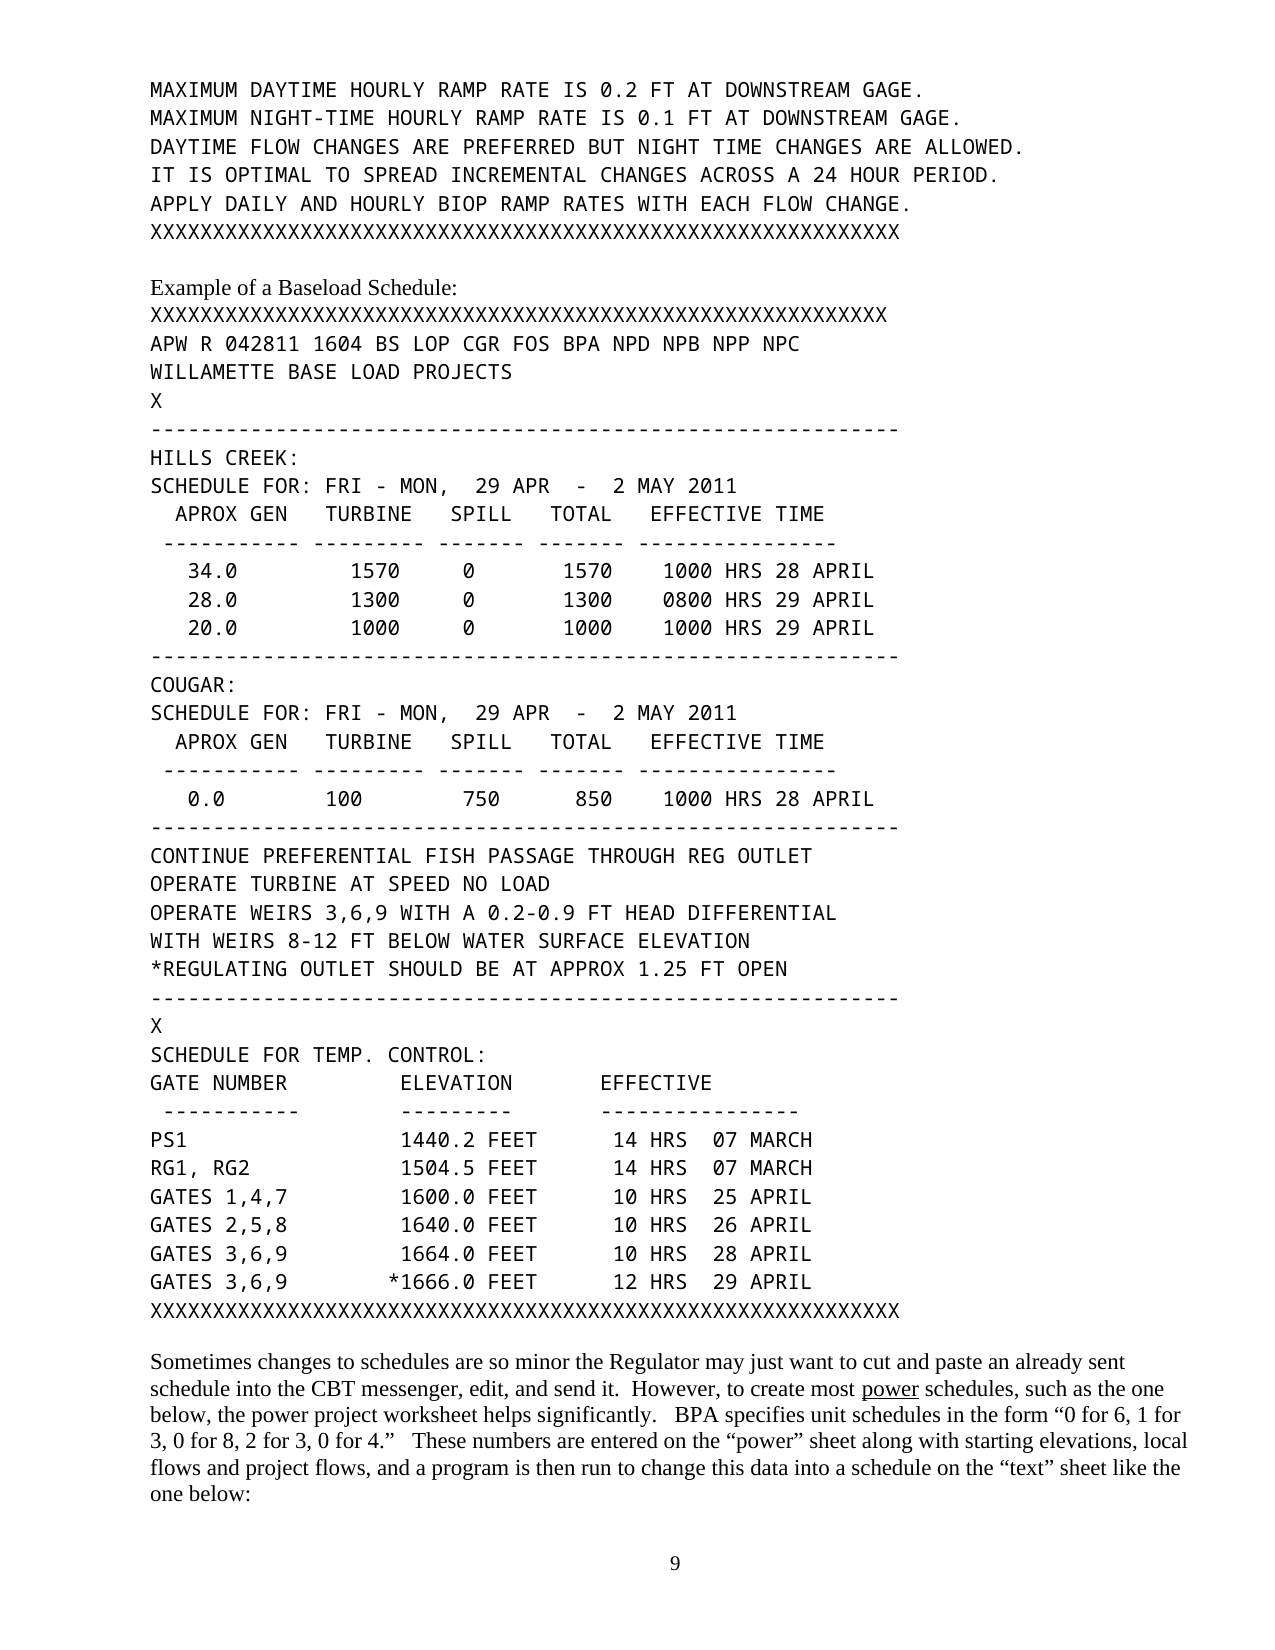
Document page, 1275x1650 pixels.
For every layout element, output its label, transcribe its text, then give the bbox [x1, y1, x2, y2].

text PS1 1440.2 FEET 14 HRS 07 MARCH [150, 1125, 1200, 1153]
text ------------------------------------------------------------ [150, 812, 1200, 841]
text COUGAR: [150, 670, 1200, 698]
text 20.0 1000 0 1000 1000 HRS 29 APRIL [150, 613, 1200, 642]
text WILLAMETTE BASE LOAD PROJECTS [150, 357, 1200, 386]
text Sometimes changes to schedules are so minor the Regulator may just want to cut and paste an already sent schedule into the CBT messenger, edit, and send it. However, to create most power schedules, such as the one below, the power project worksheet helps significantly. BPA specifies unit schedules in the form “0 for 6, 1 for 3, 0 for 8, 2 for 3, 0 for 4.” These numbers are entered on the “power” sheet along with starting elevations, local flows and project flows, and a program is then run to change this data into a schedule on the “text” sheet like the one below: [150, 1348, 1200, 1506]
text *REGULATING OUTLET SHOULD BE AT APPROX 1.25 FT OPEN [150, 954, 1200, 983]
text 28.0 1300 0 1300 0800 HRS 29 APRIL [150, 585, 1200, 613]
text 34.0 1570 0 1570 1000 HRS 28 APRIL [150, 556, 1200, 585]
text Example of a Baseload Schedule: [150, 274, 1200, 300]
text GATES 2,5,8 1640.0 FEET 10 HRS 26 APRIL [150, 1210, 1200, 1239]
text SCHEDULE FOR TEMP. CONTROL: [150, 1040, 1200, 1068]
text XXXXXXXXXXXXXXXXXXXXXXXXXXXXXXXXXXXXXXXXXXXXXXXXXXXXXXXXXXXX [150, 1296, 1200, 1324]
text SCHEDULE FOR: FRI - MON, 29 APR - 2 MAY 2011 [150, 471, 1200, 499]
text ----------- --------- ------- ------- ---------------- [150, 528, 1200, 556]
text ------------------------------------------------------------ [150, 983, 1200, 1011]
text X [150, 1011, 1200, 1040]
text GATES 1,4,7 1600.0 FEET 10 HRS 25 APRIL [150, 1182, 1200, 1210]
text ----------- --------- ------- ------- ---------------- [150, 755, 1200, 784]
text GATES 3,6,9 *1666.0 FEET 12 HRS 29 APRIL [150, 1267, 1200, 1296]
text ------------------------------------------------------------ [150, 642, 1200, 670]
text X [150, 386, 1200, 414]
text HILLS CREEK: [150, 443, 1200, 471]
text OPERATE TURBINE AT SPEED NO LOAD [150, 869, 1200, 898]
text APROX GEN TURBINE SPILL TOTAL EFFECTIVE TIME [150, 727, 1200, 755]
text MAXIMUM NIGHT-TIME HOURLY RAMP RATE IS 0.1 FT AT DOWNSTREAM GAGE. [150, 103, 1200, 132]
text APW R 042811 1604 BS LOP CGR FOS BPA NPD NPB NPP NPC [150, 329, 1200, 357]
text IT IS OPTIMAL TO SPREAD INCREMENTAL CHANGES ACROSS A 24 HOUR PERIOD. [150, 160, 1200, 189]
text XXXXXXXXXXXXXXXXXXXXXXXXXXXXXXXXXXXXXXXXXXXXXXXXXXXXXXXXXXX [150, 300, 1200, 329]
text WITH WEIRS 8-12 FT BELOW WATER SURFACE ELEVATION [150, 926, 1200, 954]
text CONTINUE PREFERENTIAL FISH PASSAGE THROUGH REG OUTLET [150, 841, 1200, 869]
text DAYTIME FLOW CHANGES ARE PREFERRED BUT NIGHT TIME CHANGES ARE ALLOWED. [150, 132, 1200, 160]
text OPERATE WEIRS 3,6,9 WITH A 0.2-0.9 FT HEAD DIFFERENTIAL [150, 898, 1200, 926]
text GATE NUMBER ELEVATION EFFECTIVE [150, 1068, 1200, 1097]
text MAXIMUM DAYTIME HOURLY RAMP RATE IS 0.2 FT AT DOWNSTREAM GAGE. [150, 75, 1200, 103]
text SCHEDULE FOR: FRI - MON, 29 APR - 2 MAY 2011 [150, 698, 1200, 727]
text APROX GEN TURBINE SPILL TOTAL EFFECTIVE TIME [150, 499, 1200, 528]
text ------------------------------------------------------------ [150, 414, 1200, 443]
text GATES 3,6,9 1664.0 FEET 10 HRS 28 APRIL [150, 1239, 1200, 1267]
text XXXXXXXXXXXXXXXXXXXXXXXXXXXXXXXXXXXXXXXXXXXXXXXXXXXXXXXXXXXX [150, 217, 1200, 246]
text ----------- --------- ---------------- [150, 1097, 1200, 1125]
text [150, 189, 1200, 217]
text 0.0 100 750 850 1000 HRS 28 APRIL [150, 784, 1200, 812]
text RG1, RG2 1504.5 FEET 14 HRS 07 MARCH [150, 1153, 1200, 1182]
